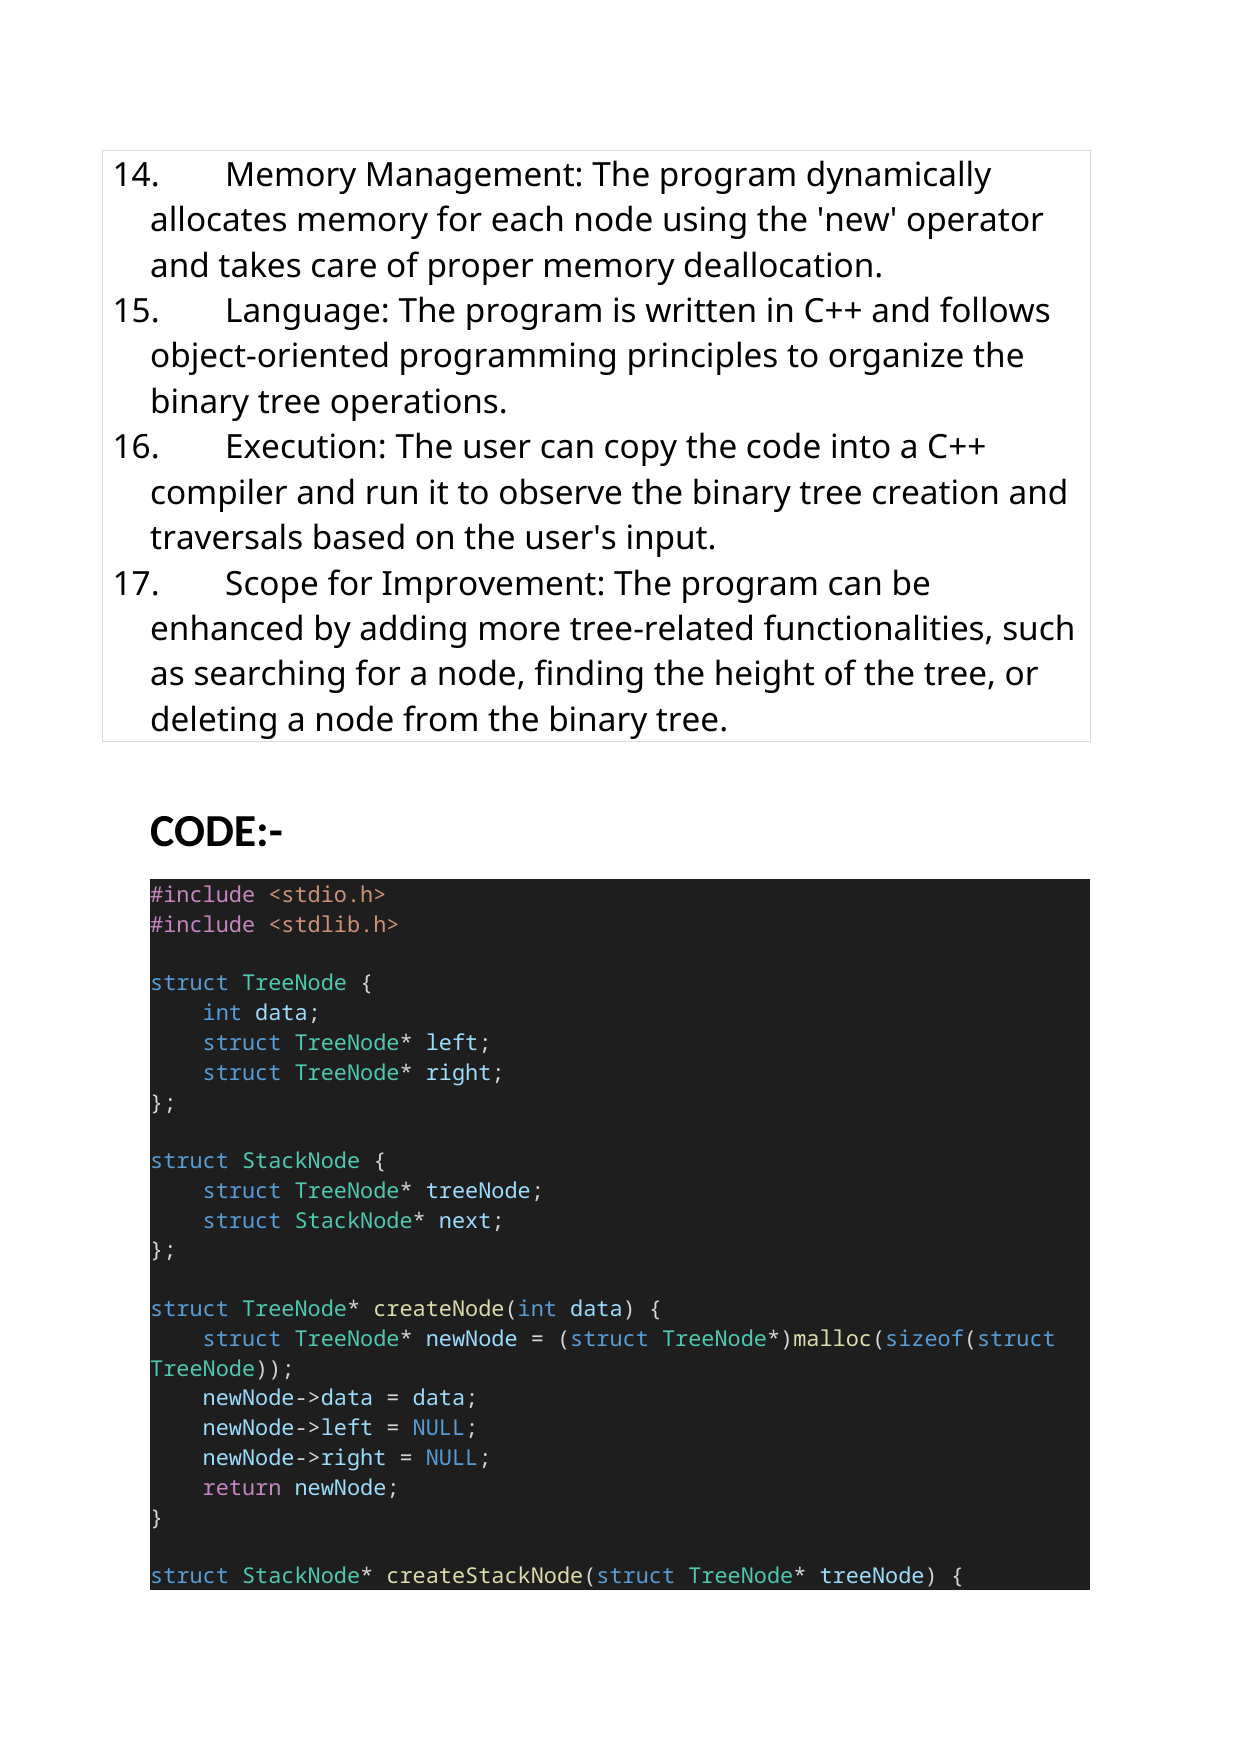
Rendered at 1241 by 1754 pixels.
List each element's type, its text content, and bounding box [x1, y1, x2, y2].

text newNode->left = NULL; [150, 1412, 1090, 1442]
text return newNode; [150, 1472, 1090, 1502]
list Execution: The user can copy the code into a C++ compiler and run it to observe the binary tree creation and traversals based on the user's input. [103, 422, 1090, 559]
list Scope for Improvement: The program can be enhanced by adding more tree-related functionalities, such as searching for a node, finding the height of the tree, or deleting a node from the binary tree. [103, 559, 1090, 741]
list Memory Management: The program dynamically allocates memory for each node using the 'new' operator and takes care of proper memory deallocation. [103, 151, 1090, 286]
text #include <stdlib.h> [150, 909, 1090, 939]
text } [150, 1502, 1090, 1531]
text newNode->right = NULL; [150, 1442, 1090, 1472]
text }; [150, 1087, 1090, 1116]
text struct TreeNode* treeNode; [150, 1175, 1090, 1205]
text #include <stdio.h> [150, 879, 1090, 909]
text struct TreeNode* createNode(int data) { [150, 1293, 1090, 1323]
text newNode->data = data; [150, 1382, 1090, 1412]
text struct StackNode { [150, 1145, 1090, 1175]
text struct TreeNode* newNode = (struct TreeNode*)malloc(sizeof(struct TreeNode)); [150, 1323, 1090, 1382]
text struct StackNode* createStackNode(struct TreeNode* treeNode) { [150, 1560, 1090, 1590]
text struct TreeNode* left; [150, 1027, 1090, 1057]
text }; [150, 1234, 1090, 1264]
list Language: The program is written in C++ and follows object-oriented programming principles to organize the binary tree operations. [103, 286, 1090, 422]
text struct TreeNode* right; [150, 1057, 1090, 1087]
text CODE:- [150, 802, 1090, 858]
text struct TreeNode { [150, 967, 1090, 997]
text int data; [150, 997, 1090, 1027]
text struct StackNode* next; [150, 1205, 1090, 1234]
